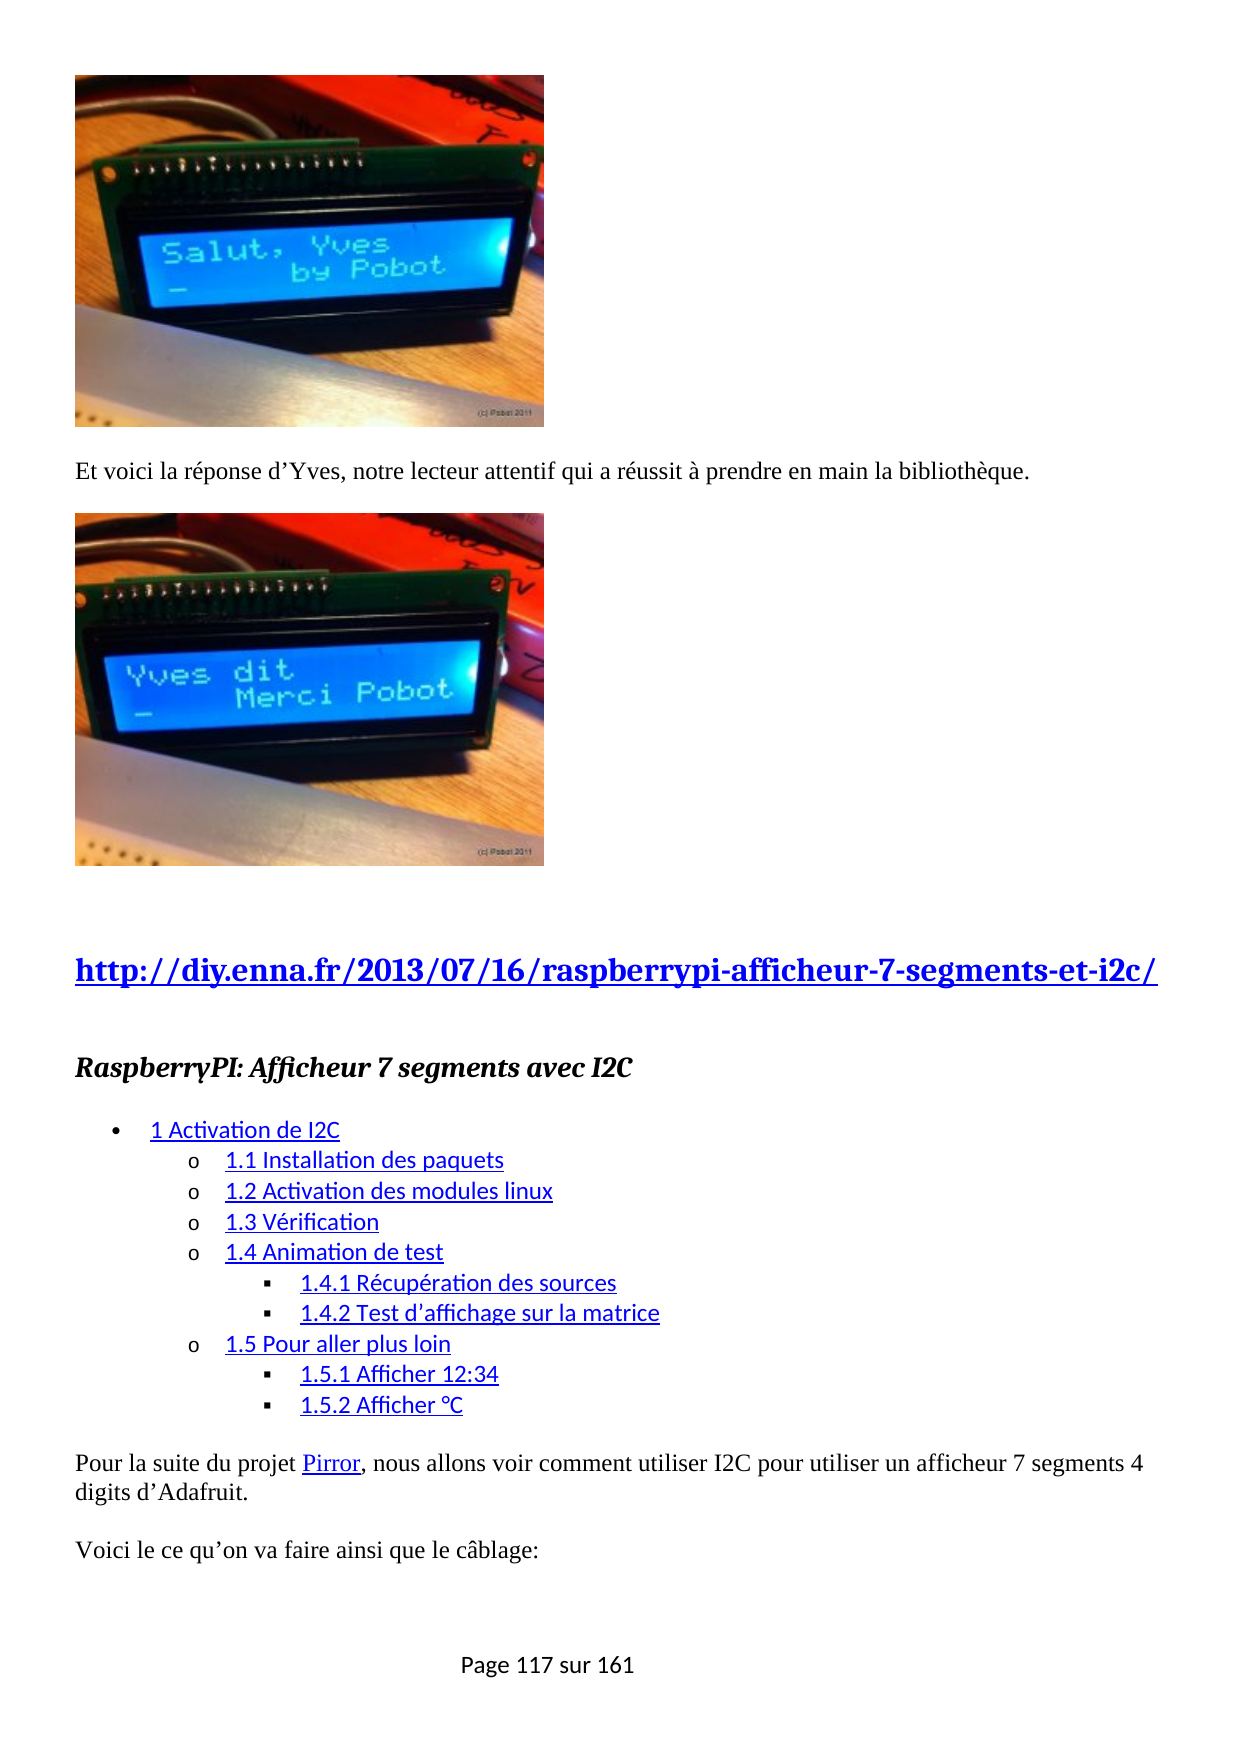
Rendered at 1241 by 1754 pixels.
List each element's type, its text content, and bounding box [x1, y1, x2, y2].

list 1.4.1 Récupération des sources [262, 1267, 1165, 1297]
list 1.3 Vérification [187, 1206, 1165, 1236]
list 1.4.2 Test d’affichage sur la matrice [262, 1297, 1165, 1328]
picture [75, 513, 544, 866]
list 1.4 Animation de test [187, 1236, 1165, 1267]
list 1 Activation de I2C [112, 1114, 1165, 1144]
subtitle http://diy.enna.fr/2013/07/16/raspberrypi-afficheur-7-segments-et-i2c/ [75, 951, 1165, 989]
list 1.2 Activation des modules linux [187, 1175, 1165, 1206]
text Et voici la réponse d’Yves, notre lecteur attentif qui a réussit à prendre en main la bibliothèque. [75, 456, 1165, 484]
text Voici le ce qu’on va faire ainsi que le câblage: [75, 1535, 1165, 1564]
list 1.5.2 Afficher °C [262, 1389, 1165, 1419]
text Pour la suite du projet Pirror, nous allons voir comment utiliser I2C pour utiliser un afficheur 7 segments 4 digits d’Adafruit. [75, 1448, 1165, 1506]
subtitle RaspberryPI: Afficheur 7 segments avec I2C [75, 1051, 1165, 1085]
list 1.5 Pour aller plus loin [187, 1328, 1165, 1358]
picture [75, 75, 544, 427]
list 1.1 Installation des paquets [187, 1144, 1165, 1175]
list 1.5.1 Afficher 12:34 [262, 1358, 1165, 1389]
